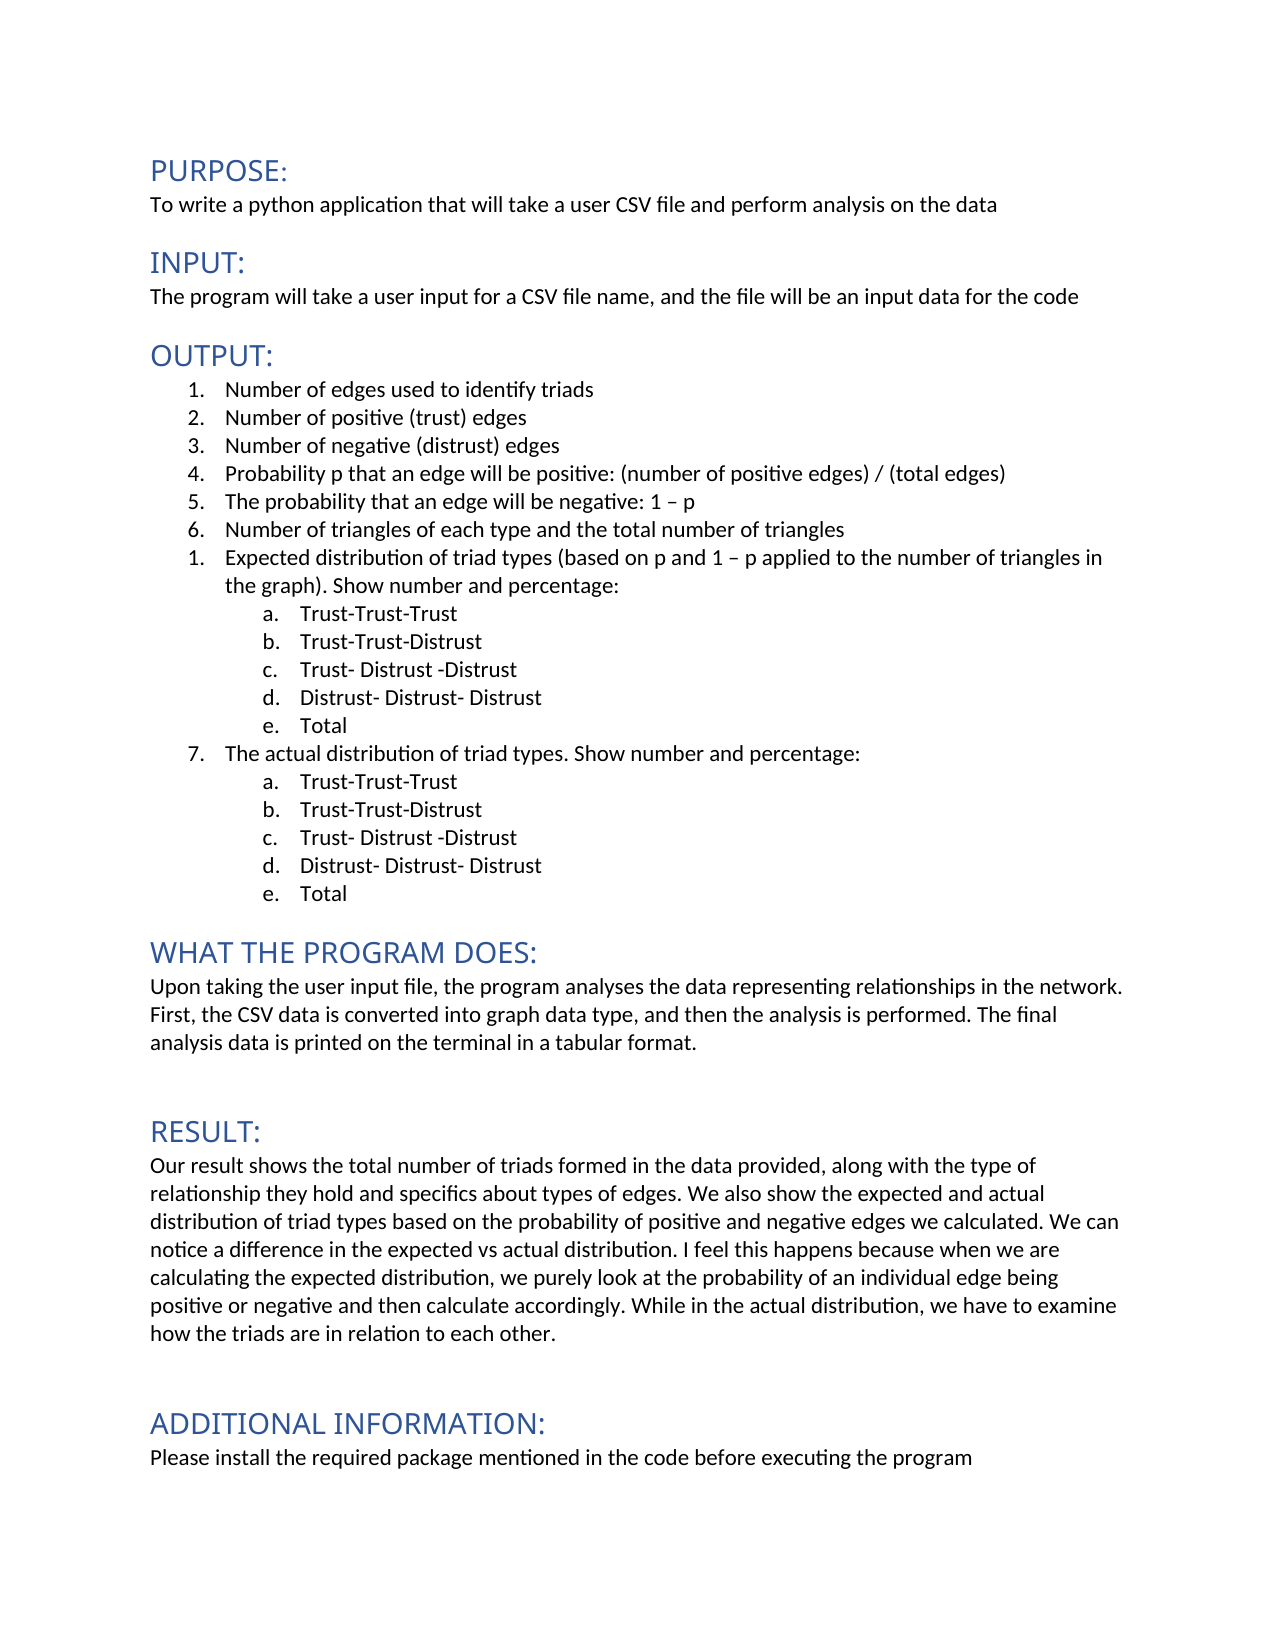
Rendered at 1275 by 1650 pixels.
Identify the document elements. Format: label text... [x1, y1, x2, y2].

list Number of triangles of each type and the total number of triangles [187, 515, 1125, 543]
list Trust-Trust-Distrust [262, 627, 1125, 655]
list The actual distribution of triad types. Show number and percentage: [187, 739, 1125, 767]
list Trust-Trust-Distrust [262, 795, 1125, 823]
list Trust-Trust-Trust [262, 767, 1125, 795]
text The program will take a user input for a CSV file name, and the file will be an input data for the code [150, 282, 1125, 310]
list Probability p that an edge will be positive: (number of positive edges) / (total edges) [187, 459, 1125, 487]
list Number of positive (trust) edges [187, 403, 1125, 431]
list Trust-Trust-Trust [262, 599, 1125, 627]
text Upon taking the user input file, the program analyses the data representing relationships in the network. First, the CSV data is converted into graph data type, and then the analysis is performed. The final analysis data is printed on the terminal in a tabular format. [150, 972, 1125, 1056]
text PURPOSE: [150, 150, 1125, 190]
text Our result shows the total number of triads formed in the data provided, along with the type of relationship they hold and specifics about types of edges. We also show the expected and actual distribution of triad types based on the probability of positive and negative edges we calculated. We can notice a difference in the expected vs actual distribution. I feel this happens because when we are calculating the expected distribution, we purely look at the probability of an individual edge being positive or negative and then calculate accordingly. While in the actual distribution, we have to examine how the triads are in relation to each other. [150, 1151, 1125, 1348]
subtitle RESULT: [150, 1112, 1125, 1151]
subtitle OUTPUT: [150, 335, 1125, 375]
list Trust- Distrust -Distrust [262, 655, 1125, 683]
list The probability that an edge will be negative: 1 – p [187, 487, 1125, 515]
subtitle ADDITIONAL INFORMATION: [150, 1403, 1125, 1443]
list Number of negative (distrust) edges [187, 431, 1125, 459]
list Distrust- Distrust- Distrust [262, 851, 1125, 879]
list Number of edges used to identify triads [187, 375, 1125, 403]
text Please install the required package mentioned in the code before executing the program [150, 1443, 1125, 1471]
subtitle INPUT: [150, 243, 1125, 282]
list Distrust- Distrust- Distrust [262, 683, 1125, 711]
list Trust- Distrust -Distrust [262, 823, 1125, 851]
list Total [262, 711, 1125, 739]
list Expected distribution of triad types (based on p and 1 – p applied to the number of triangles in the graph). Show number and percentage: [187, 543, 1125, 599]
subtitle WHAT THE PROGRAM DOES: [150, 932, 1125, 972]
list Total [262, 879, 1125, 907]
text To write a python application that will take a user CSV file and perform analysis on the data [150, 190, 1125, 218]
